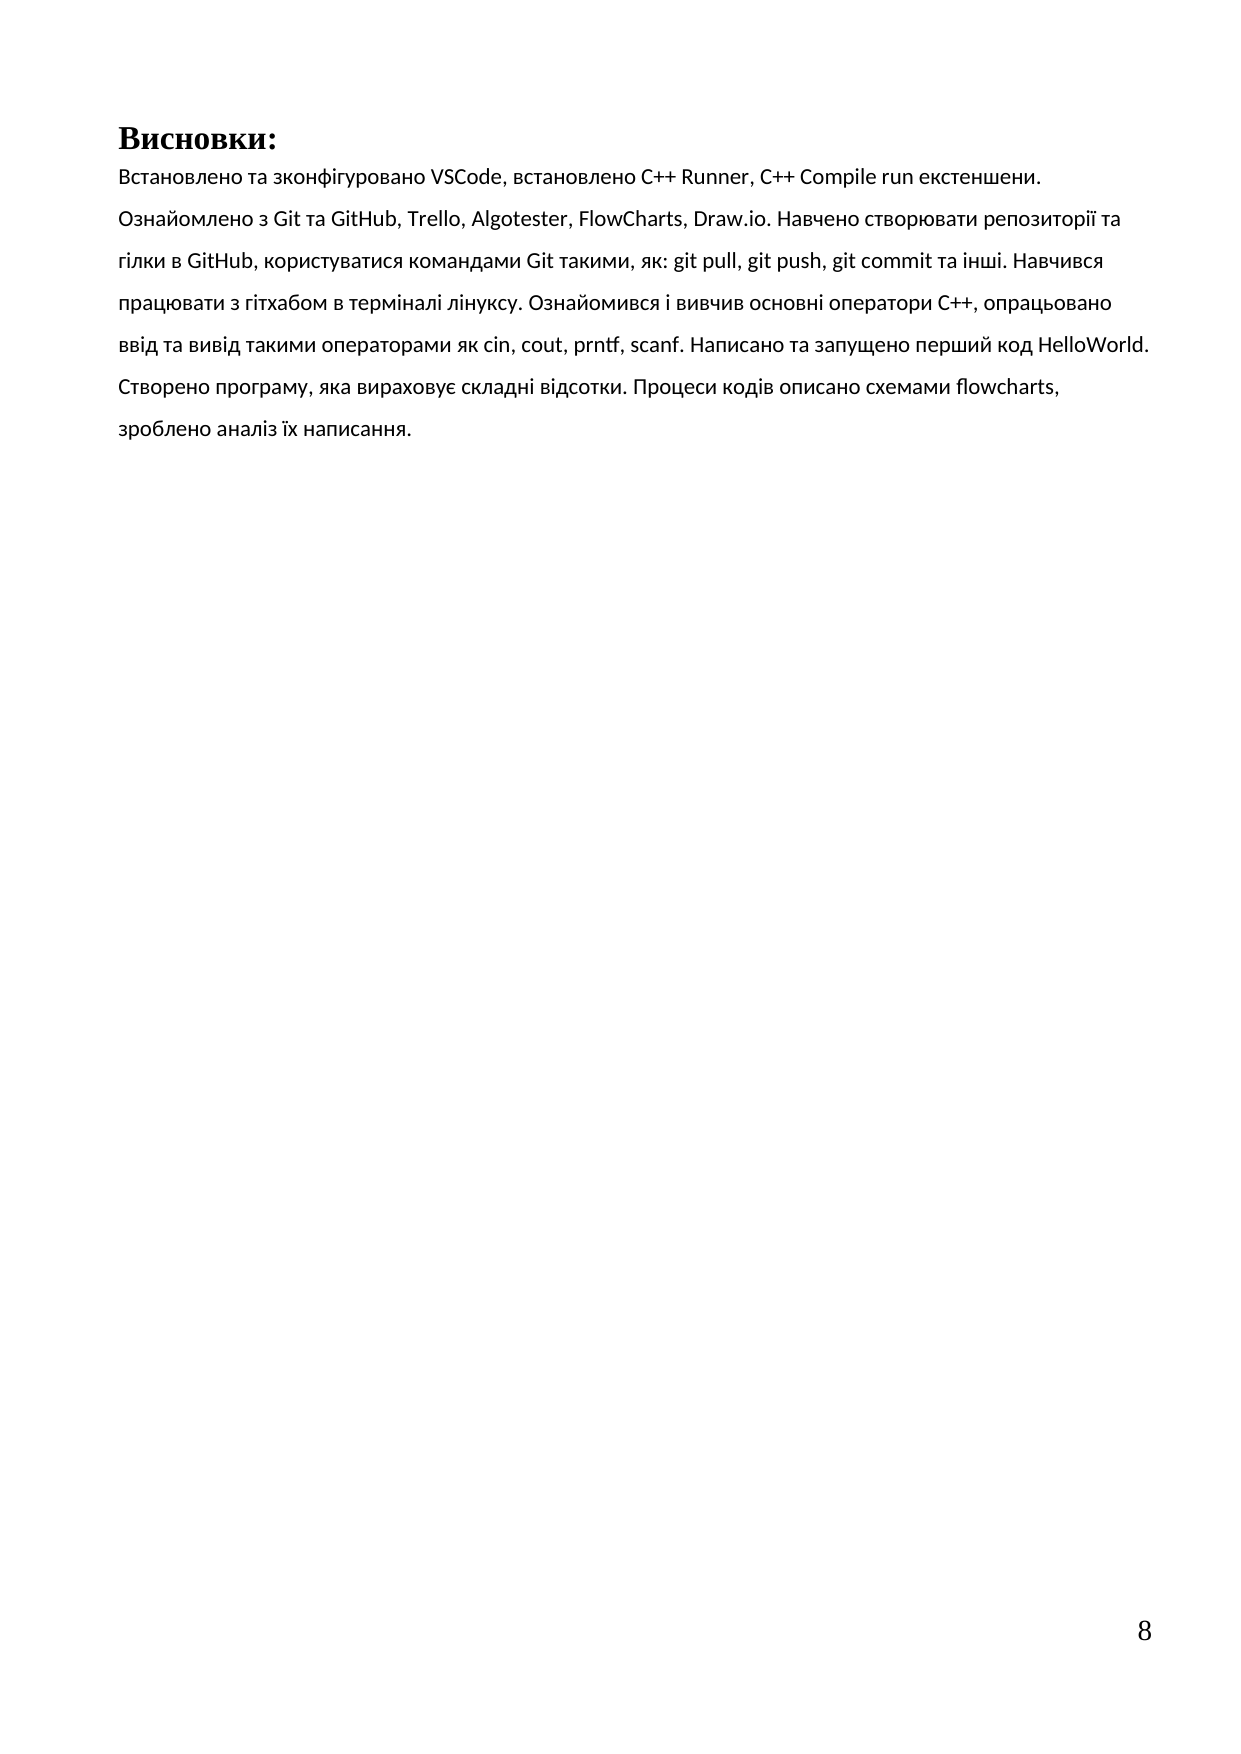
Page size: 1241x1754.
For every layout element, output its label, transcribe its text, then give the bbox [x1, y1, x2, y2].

text Встановлено та зконфігуровано VSCode, встановлено C++ Runner, C++ Сompile run екстеншени. Ознайомлено з Git та GitHub, Trello, Algotester, FlowCharts, Draw.io. Навчено створювати репозиторії та гілки в GitHub, користуватися командами Git такими, як: git pull, git push, git commit та інші. Навчився працювати з гітхабом в терміналі лінуксу. Ознайомився і вивчив основні оператори C++, опрацьовано ввід та вивід такими операторами як cin, cout, prntf, scanf. Написано та запущено перший код HelloWorld. Створено програму, яка вираховує складні відсотки. Процеси кодів описано схемами flowcharts, зроблено аналіз їх написання. [118, 162, 1152, 442]
subtitle Висновки: [118, 118, 1152, 156]
